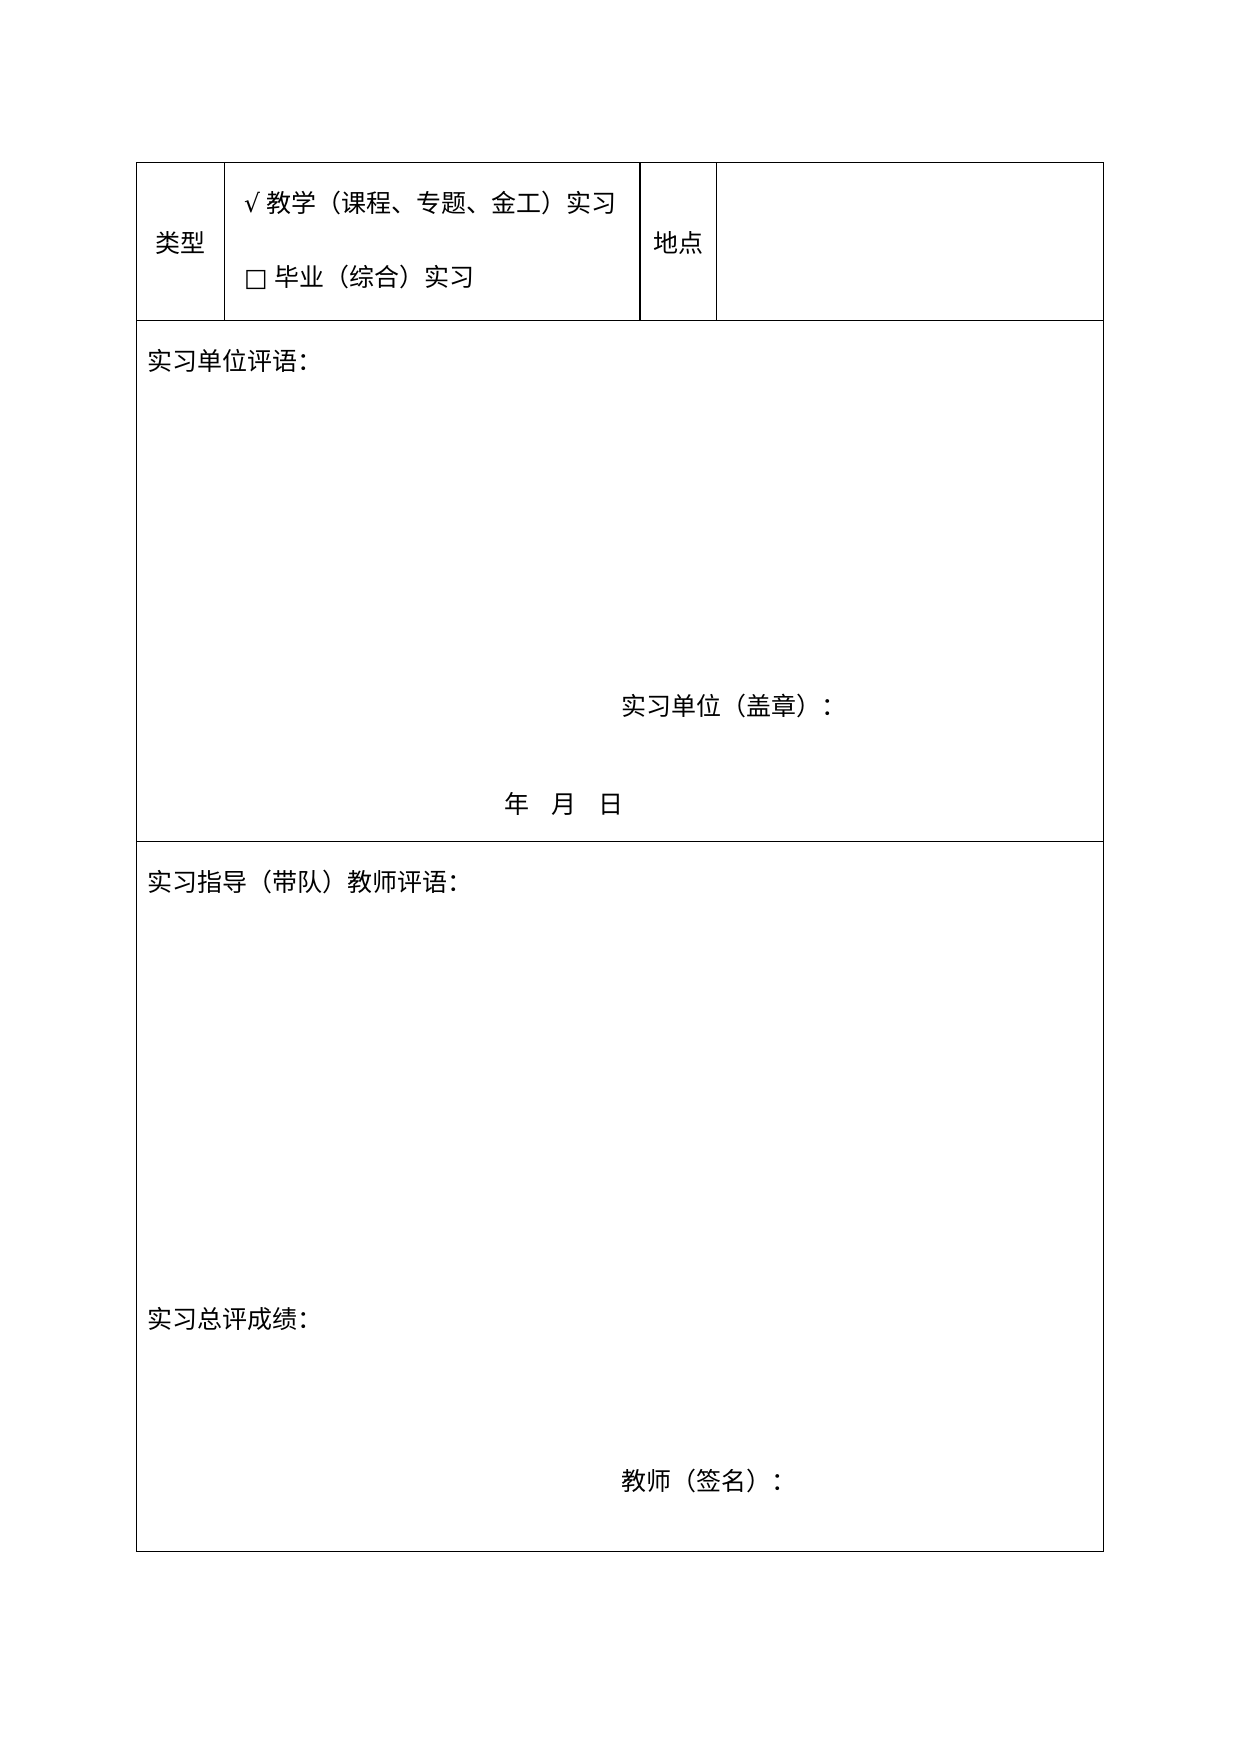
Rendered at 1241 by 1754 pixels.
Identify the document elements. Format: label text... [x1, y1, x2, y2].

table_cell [137, 1214, 1103, 1551]
table_cell 实习单位评语： [137, 321, 1103, 634]
table_cell 实习类型 [137, 163, 224, 320]
table_cell 实习指导（带队）教师评语： [137, 842, 1103, 1214]
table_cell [225, 163, 639, 320]
table_cell 实习单位（盖章）： 年 月 日 [137, 634, 1103, 841]
table_cell [717, 163, 1103, 320]
table_cell 实习地点 [641, 163, 716, 320]
